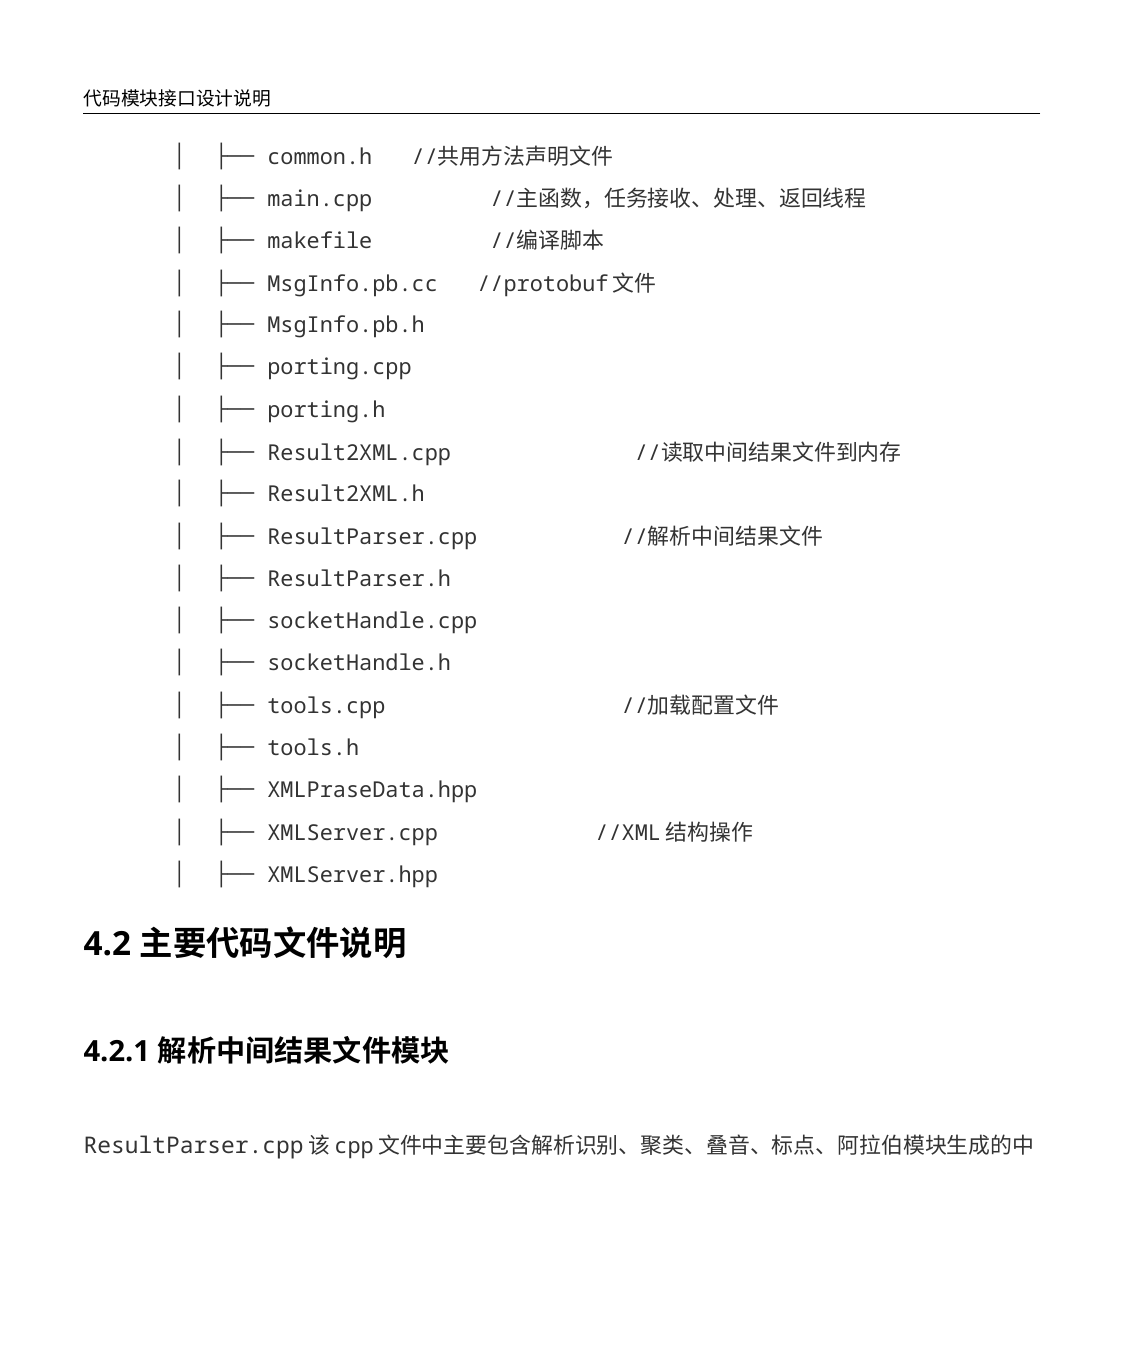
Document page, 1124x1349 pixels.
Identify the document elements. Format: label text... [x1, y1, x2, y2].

list │ ├── MsgInfo.pb.cc //protobuf文件 [129, 265, 1040, 298]
list │ ├── common.h //共用方法声明文件 [129, 138, 1040, 171]
list │ ├── XMLPraseData.hpp [129, 773, 1040, 805]
list │ ├── Result2XML.cpp //读取中间结果文件到内存 [129, 434, 1040, 467]
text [83, 1128, 1040, 1160]
list │ ├── Result2XML.h [129, 477, 1040, 509]
list │ ├── MsgInfo.pb.h [129, 308, 1040, 340]
list │ ├── tools.h [129, 731, 1040, 763]
list │ ├── main.cpp //主函数，任务接收、处理、返回线程 [129, 181, 1040, 213]
list │ ├── socketHandle.cpp [129, 604, 1040, 636]
list │ ├── makefile //编译脚本 [129, 223, 1040, 256]
subtitle 4.2 主要代码文件说明 [83, 917, 1040, 965]
list │ ├── XMLServer.hpp [129, 857, 1040, 890]
subtitle 4.2.1 解析中间结果文件模块 [83, 1028, 1040, 1070]
list │ ├── XMLServer.cpp //XML结构操作 [129, 815, 1040, 848]
list │ ├── ResultParser.cpp //解析中间结果文件 [129, 519, 1040, 552]
list │ ├── ResultParser.h [129, 561, 1040, 594]
list │ ├── porting.cpp [129, 350, 1040, 382]
list │ ├── socketHandle.h [129, 646, 1040, 678]
list │ ├── porting.h [129, 392, 1040, 425]
list │ ├── tools.cpp //加载配置文件 [129, 688, 1040, 721]
